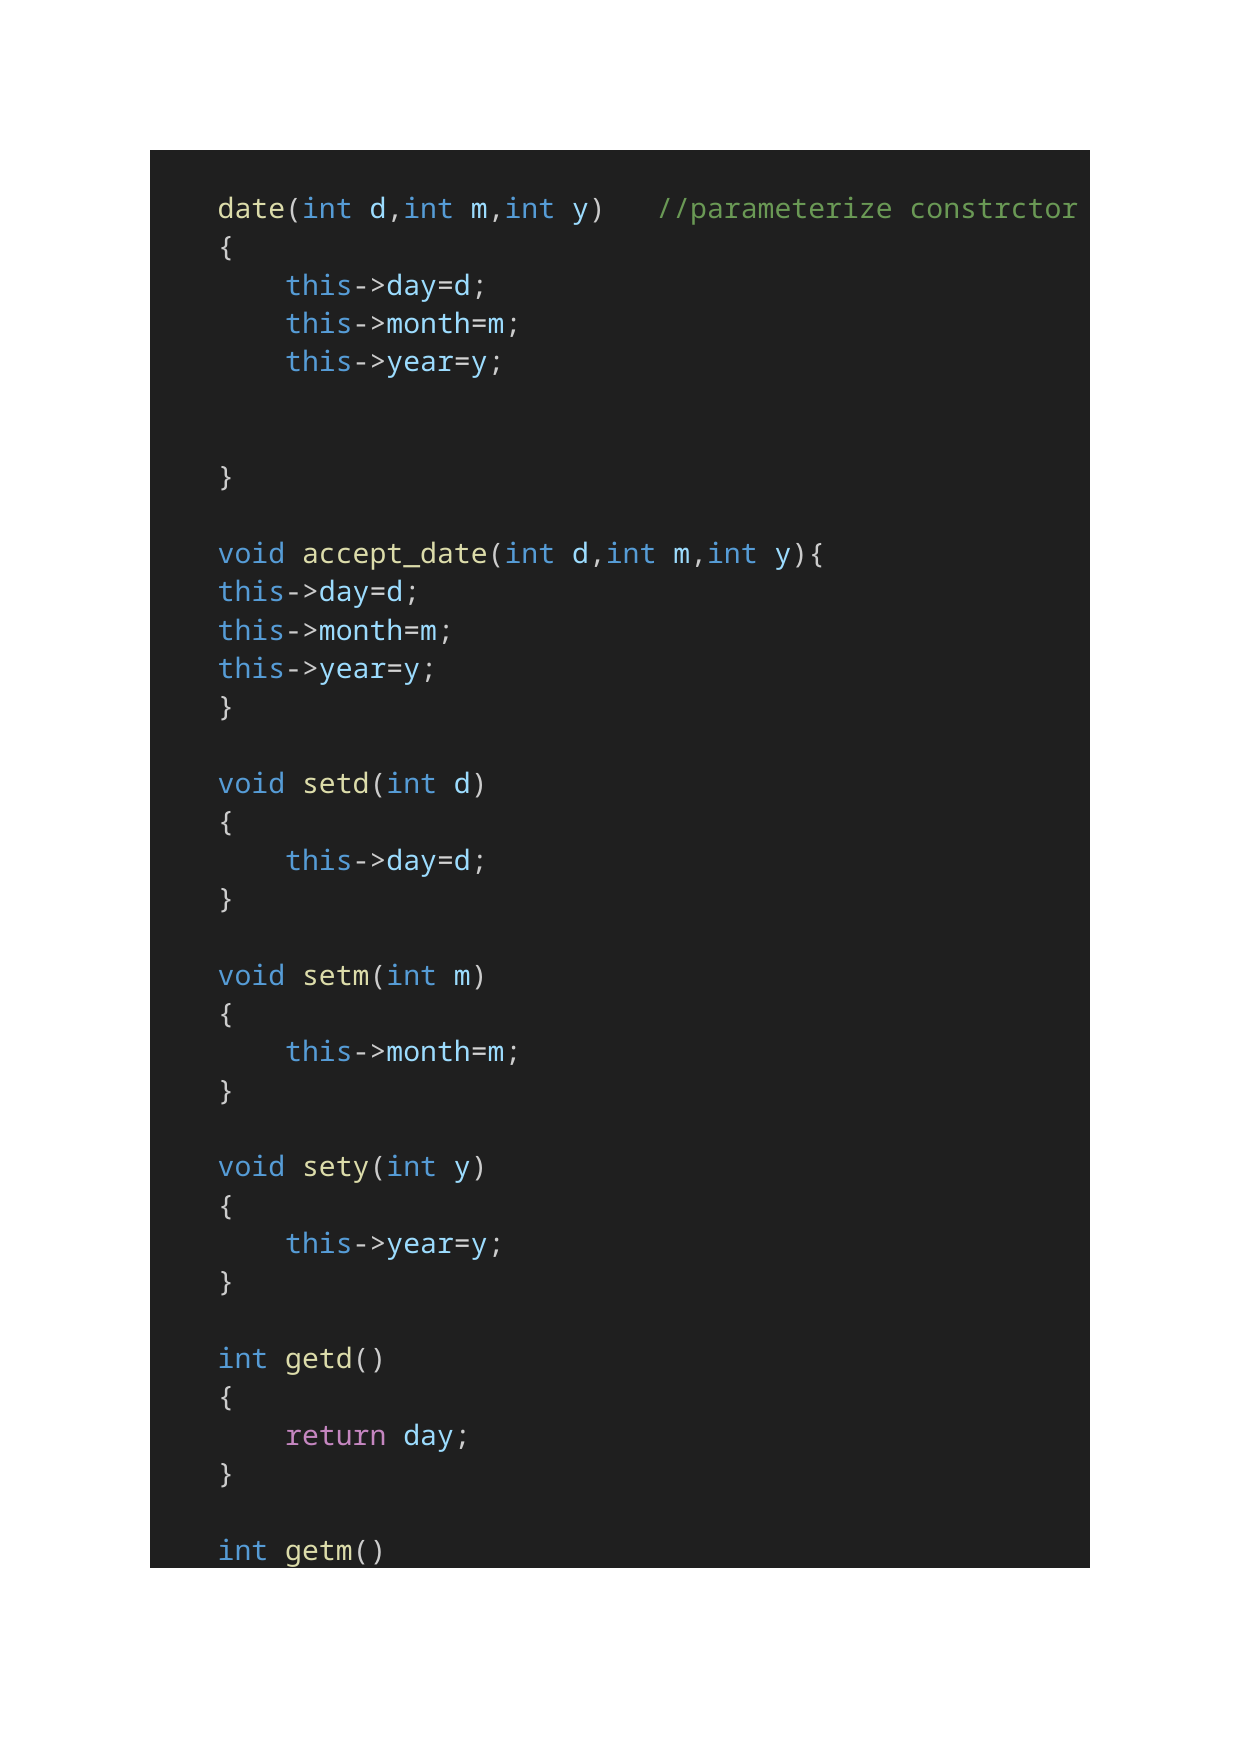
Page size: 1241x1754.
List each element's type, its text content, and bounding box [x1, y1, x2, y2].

text } [150, 1453, 1090, 1492]
text date(int d,int m,int y) //parameterize constrctor [150, 188, 1090, 227]
text { [150, 802, 1090, 840]
text int getd() [150, 1338, 1090, 1377]
text } [150, 1262, 1090, 1300]
text this->day=d; [150, 840, 1090, 878]
text return day; [150, 1415, 1090, 1453]
text void accept_date(int d,int m,int y){ [150, 533, 1090, 572]
text } [150, 1070, 1090, 1108]
text { [150, 1185, 1090, 1223]
text this->year=y; [150, 1223, 1090, 1262]
text { [150, 227, 1090, 265]
text void setd(int d) [150, 763, 1090, 802]
text { [150, 993, 1090, 1032]
text void sety(int y) [150, 1147, 1090, 1185]
text this->month=m; [150, 1032, 1090, 1070]
text void setm(int m) [150, 955, 1090, 993]
text { [150, 1377, 1090, 1415]
text this->day=d; [150, 572, 1090, 610]
text this->month=m; [150, 610, 1090, 648]
text int getm() [150, 1530, 1090, 1568]
text this->day=d; [150, 265, 1090, 303]
text this->year=y; [150, 342, 1090, 380]
text } [150, 878, 1090, 917]
text this->month=m; [150, 303, 1090, 342]
text this->year=y; [150, 648, 1090, 687]
text } [150, 457, 1090, 495]
text } [150, 687, 1090, 725]
